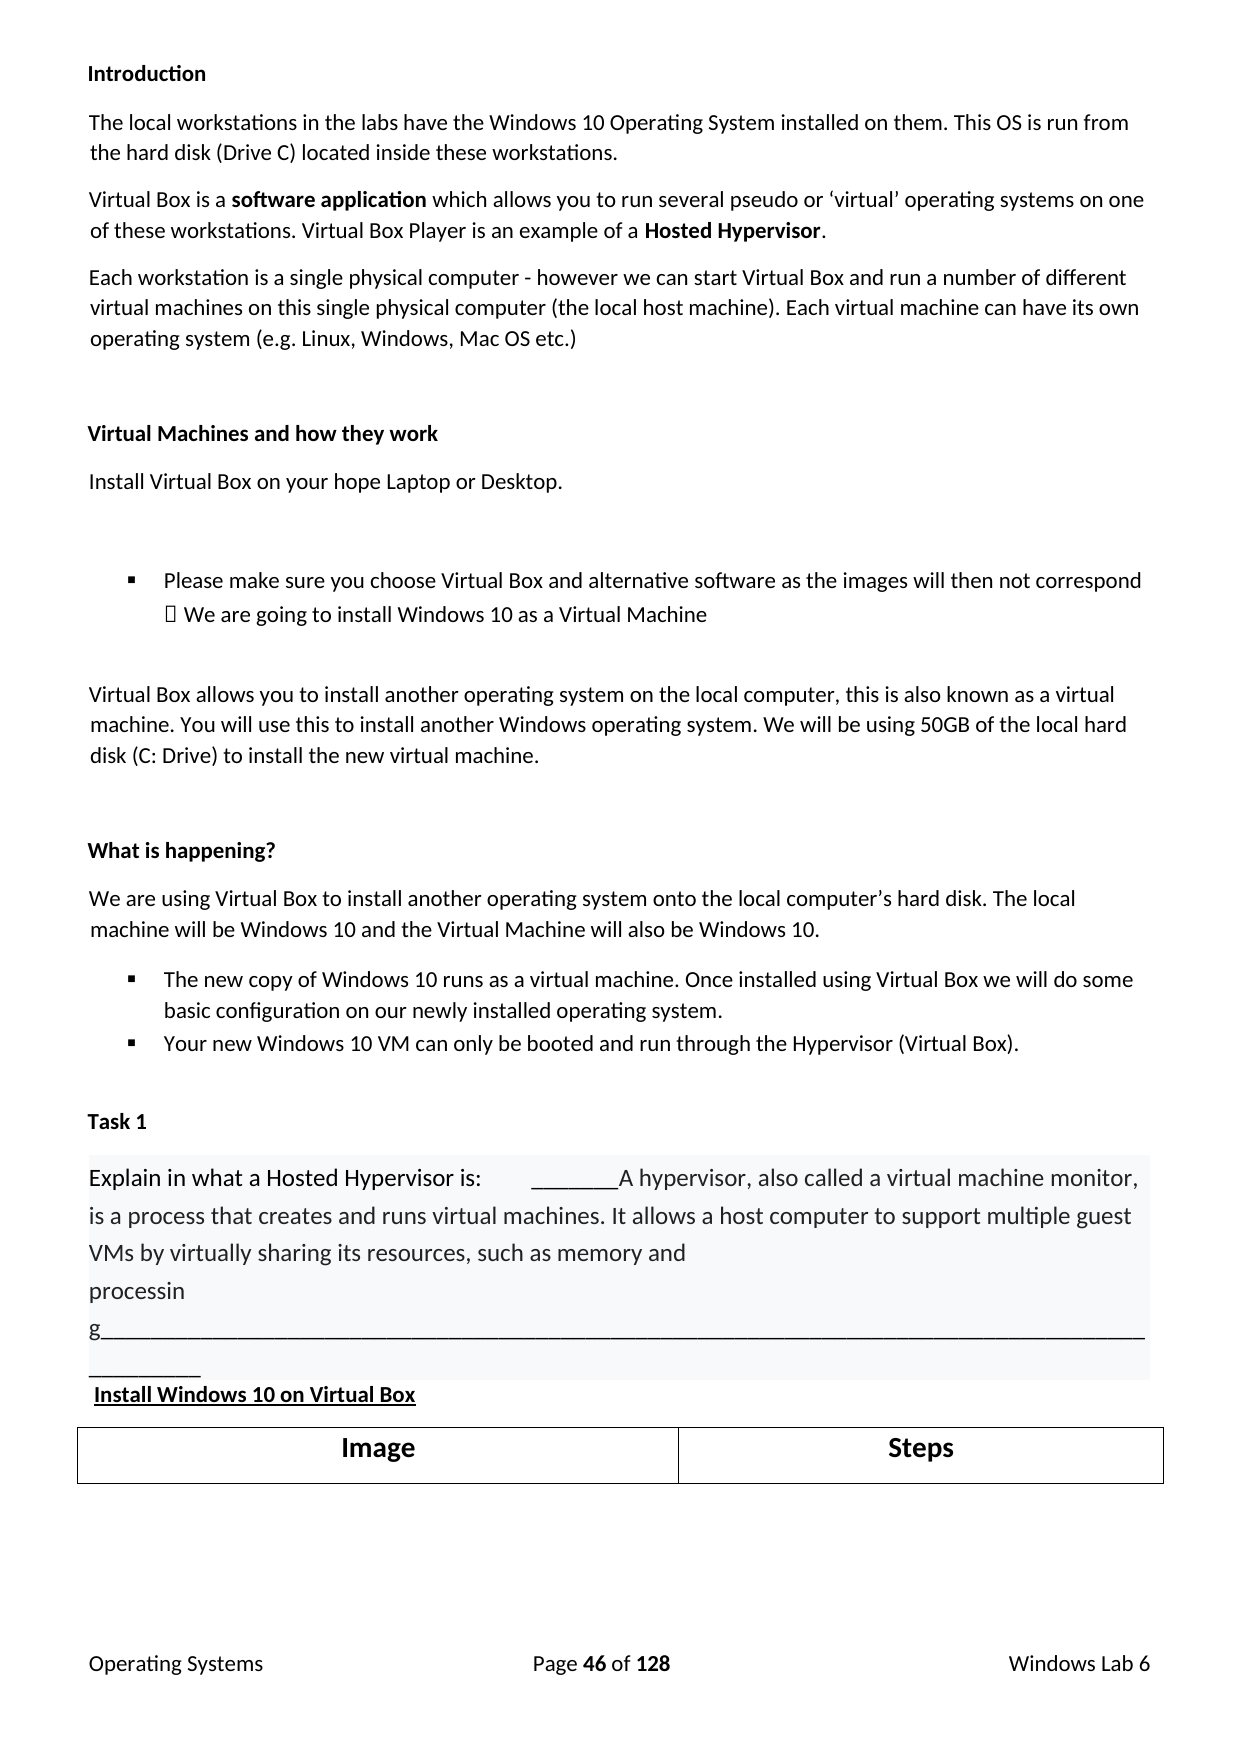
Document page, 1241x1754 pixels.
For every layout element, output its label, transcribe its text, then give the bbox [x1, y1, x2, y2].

text The local workstations in the labs have the Windows 10 Operating System installed on them. This OS is run from the hard disk (Drive C) located inside these workstations. [89, 108, 1150, 167]
table_header Steps [679, 1428, 1163, 1483]
list Please make sure you choose Virtual Box and alternative software as the images will then not correspond  We are going to install Windows 10 as a Virtual Machine [126, 564, 1150, 630]
text Virtual Box is a software application which allows you to run several pseudo or ‘virtual’ operating systems on one of these workstations. Virtual Box Player is an example of a Hosted Hypervisor. [89, 185, 1150, 244]
text We are using Virtual Box to install another operating system onto the local computer’s hard disk. The local machine will be Windows 10 and the Virtual Machine will also be Windows 10. [89, 884, 1150, 943]
text Each workstation is a single physical computer - however we can start Virtual Box and run a number of different virtual machines on this single physical computer (the local host machine). Each virtual machine can have its own operating system (e.g. Linux, Windows, Mac OS etc.) [89, 263, 1150, 352]
subtitle Task 1 [87, 1107, 1150, 1135]
text What is happening? [87, 836, 1150, 864]
text Explain in what a Hosted Hypervisor is: _______A hypervisor, also called a virtual machine monitor, is a process that creates and runs virtual machines. It allows a host computer to support multiple guest VMs by virtually sharing its resources, such as memory and processing_____________________________________________________________________________________________ [89, 1155, 1150, 1380]
list The new copy of Windows 10 runs as a virtual machine. Once installed using Virtual Box we will do some basic configuration on our newly installed operating system. [126, 965, 1150, 1024]
text Install Windows 10 on Virtual Box [89, 1380, 1150, 1408]
list Your new Windows 10 VM can only be booted and run through the Hypervisor (Virtual Box). [126, 1029, 1150, 1057]
text Install Virtual Box on your hope Laptop or Desktop. [89, 467, 1150, 495]
table_header Image [78, 1428, 678, 1483]
subtitle Introduction [87, 59, 1150, 88]
subtitle Virtual Machines and how they work [87, 419, 1150, 447]
text Virtual Box allows you to install another operating system on the local computer, this is also known as a virtual machine. You will use this to install another Windows operating system. We will be using 50GB of the local hard disk (C: Drive) to install the new virtual machine. [89, 680, 1150, 769]
